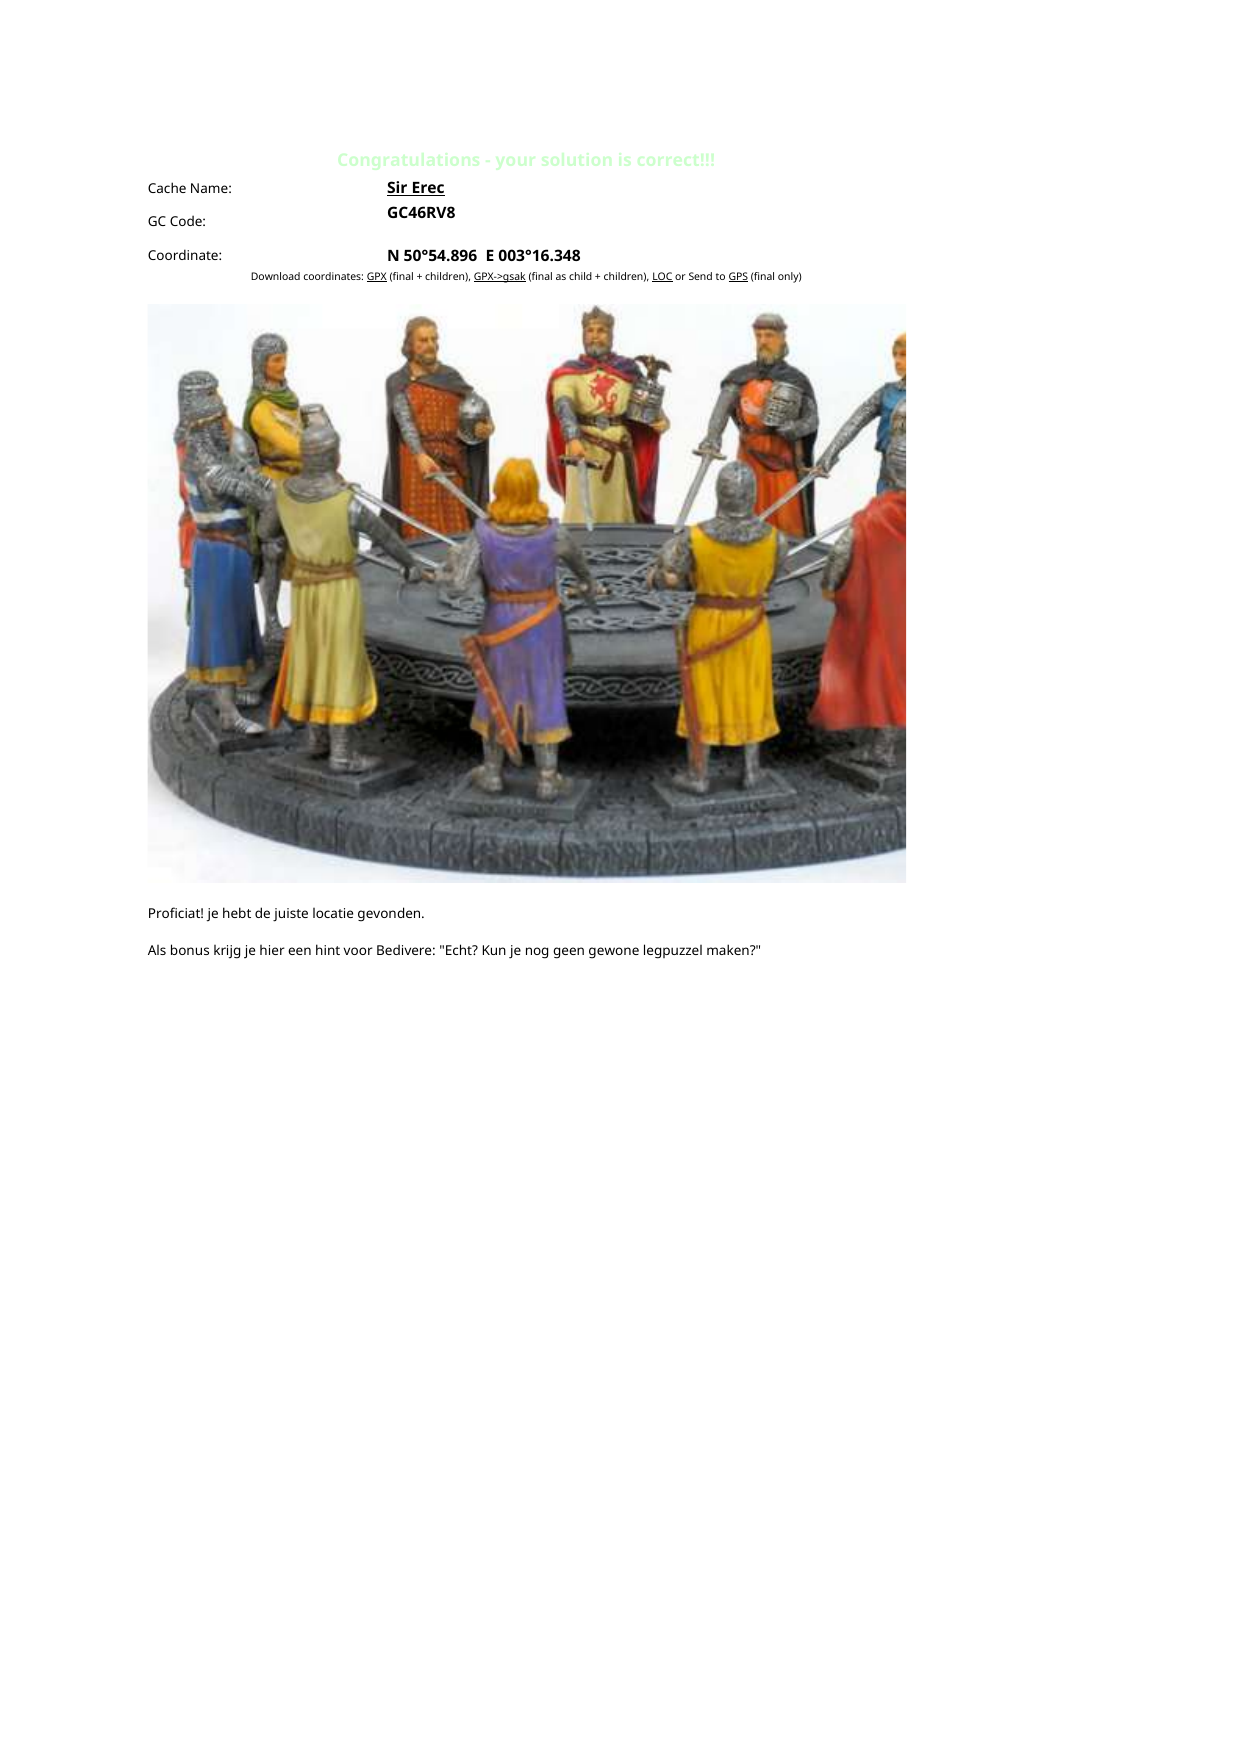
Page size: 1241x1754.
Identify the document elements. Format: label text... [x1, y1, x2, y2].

table_header Congratulations - your solution is correct!!! [146, 148, 906, 176]
table_cell [385, 176, 906, 200]
table_cell [146, 285, 906, 884]
table_cell Cache Name: [146, 176, 385, 200]
picture [147, 304, 907, 883]
table_cell N 50°54.896 E 003°16.348 [385, 243, 906, 267]
table_cell Proficiat! je hebt de juiste locatie gevonden. Als bonus krijg je hier een hint voor Bedivere: "Echt? Kun je nog geen gewone legpuzzel maken?" [146, 884, 906, 961]
table_cell GC Code: [146, 200, 385, 243]
table_cell GC46RV8 [385, 200, 906, 243]
table_cell Download coordinates: GPX (final + children), GPX->gsak (final as child + children), LOC or Send to GPS (final only) [146, 268, 906, 285]
table_cell Coordinate: [146, 243, 385, 267]
